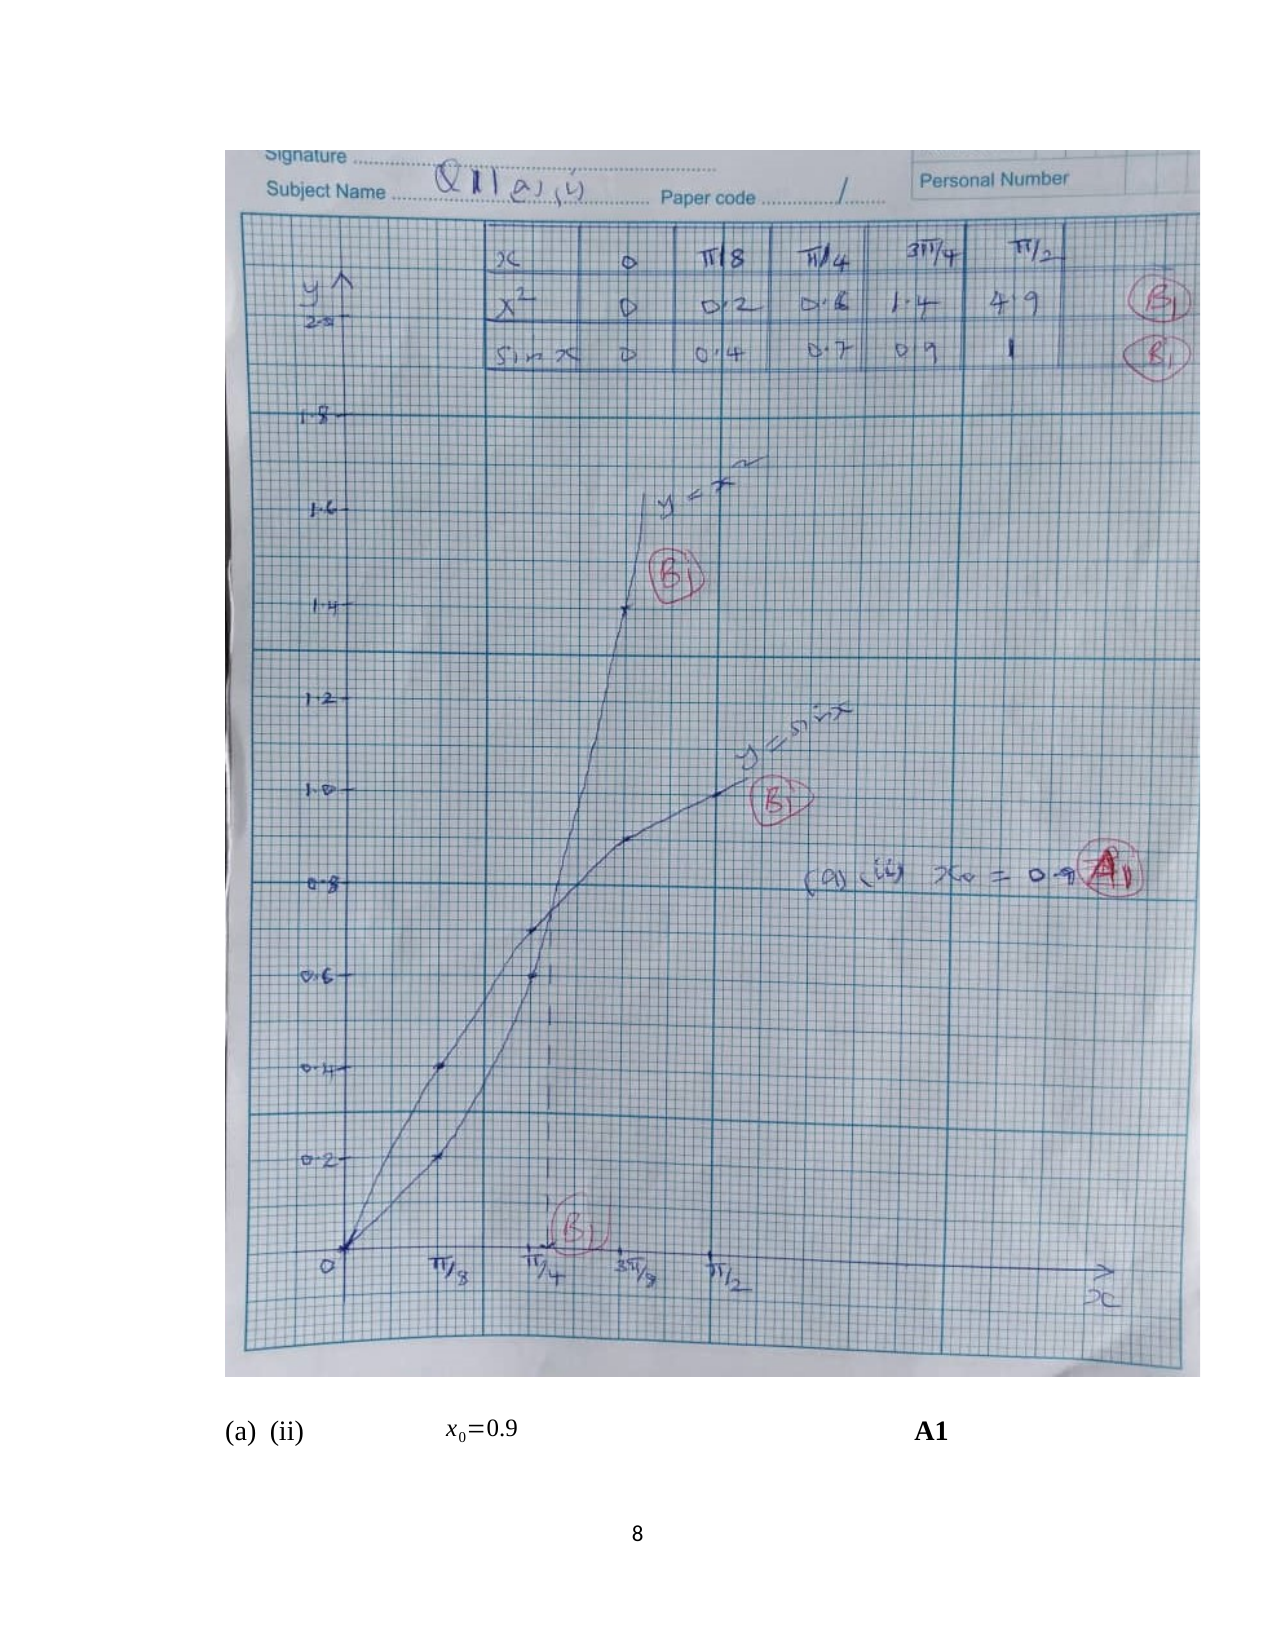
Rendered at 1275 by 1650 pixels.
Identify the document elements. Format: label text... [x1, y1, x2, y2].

list (ii) A1 [225, 1414, 1125, 1446]
picture [225, 150, 1200, 1377]
